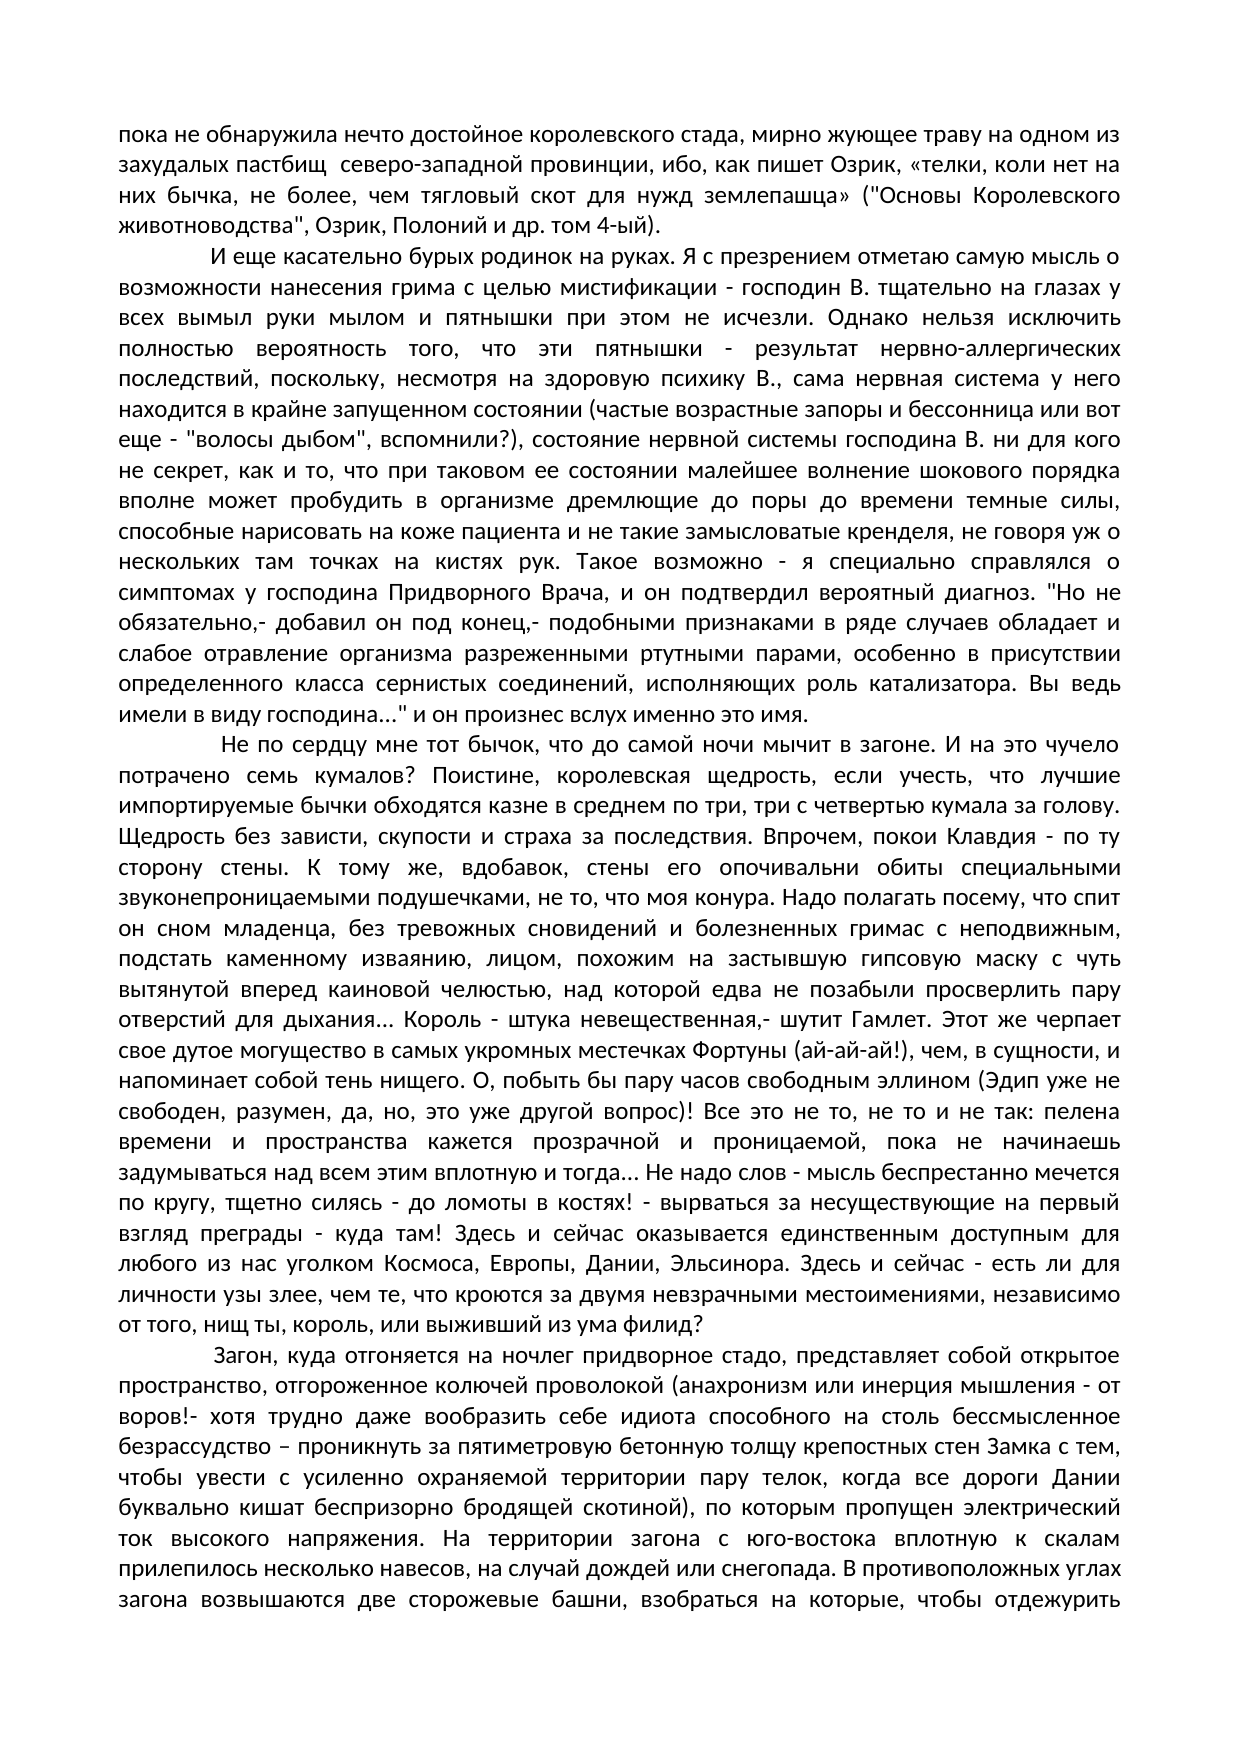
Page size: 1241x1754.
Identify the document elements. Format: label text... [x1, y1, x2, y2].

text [118, 1339, 1122, 1614]
text И еще касательно бурых родинок на руках. Я с презрением отметаю самую мысль о возможности нанесения грима с целью мистификации - господин В. тщательно на глазах у всех вымыл руки мылом и пятнышки при этом не исчезли. Однако нельзя исключить полностью вероятность того, что эти пятнышки - результат нервно-аллергических последствий, поскольку, несмотря на здоровую психику В., сама нервная система у него находится в крайне запущенном состоянии (частые возрастные запоры и бессонница или вот еще - "волосы дыбом", вспомнили?), состояние нервной системы господина В. ни для кого не секрет, как и то, что при таковом ее состоянии малейшее волнение шокового порядка вполне может пробудить в организме дремлющие до поры до времени темные силы, способные нарисовать на коже пациента и не такие замысловатые кренделя, не говоря уж о нескольких там точках на кистях рук. Такое возможно - я специально справлялся о симптомах у господина Придворного Врача, и он подтвердил вероятный диагноз. "Но не обязательно,- добавил он под конец,- подобными признаками в ряде случаев обладает и слабое отравление организма разреженными ртутными парами, особенно в присутствии определенного класса сернистых соединений, исполняющих роль катализатора. Вы ведь имели в виду господина..." и он произнес вслух именно это имя. [118, 240, 1122, 728]
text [118, 118, 1122, 240]
text Не по сердцу мне тот бычок, что до самой ночи мычит в загоне. И на это чучело потрачено семь кумалов? Поистине, королевская щедрость, если учесть, что лучшие импортируемые бычки обходятся казне в среднем по три, три с четвертью кумала за голову. Щедрость без зависти, скупости и страха за последствия. Впрочем, покои Клавдия - по ту сторону стены. К тому же, вдобавок, стены его опочивальни обиты специальными звуконепроницаемыми подушечками, не то, что моя конура. Надо полагать посему, что спит он сном младенца, без тревожных сновидений и болезненных гримас с неподвижным, подстать каменному изваянию, лицом, похожим на застывшую гипсовую маску с чуть вытянутой вперед каиновой челюстью, над которой едва не позабыли просверлить пару отверстий для дыхания... Король - штука невещественная,- шутит Гамлет. Этот же черпает свое дутое могущество в самых укромных местечках Фортуны (ай-ай-ай!), чем, в сущности, и напоминает собой тень нищего. О, побыть бы пару часов свободным эллином (Эдип уже не свободен, разумен, да, но, это уже другой вопрос)! Все это не то, не то и не так: пелена времени и пространства кажется прозрачной и проницаемой, пока не начинаешь задумываться над всем этим вплотную и тогда... Не надо слов - мысль беспрестанно мечется по кругу, тщетно силясь - до ломоты в костях! - вырваться за несуществующие на первый взгляд преграды - куда там! Здесь и сейчас оказывается единственным доступным для любого из нас уголком Космоса, Европы, Дании, Эльсинора. Здесь и сейчас - есть ли для личности узы злее, чем те, что кроются за двумя невзрачными местоимениями, независимо от того, нищ ты, король, или выживший из ума филид? [118, 728, 1122, 1339]
